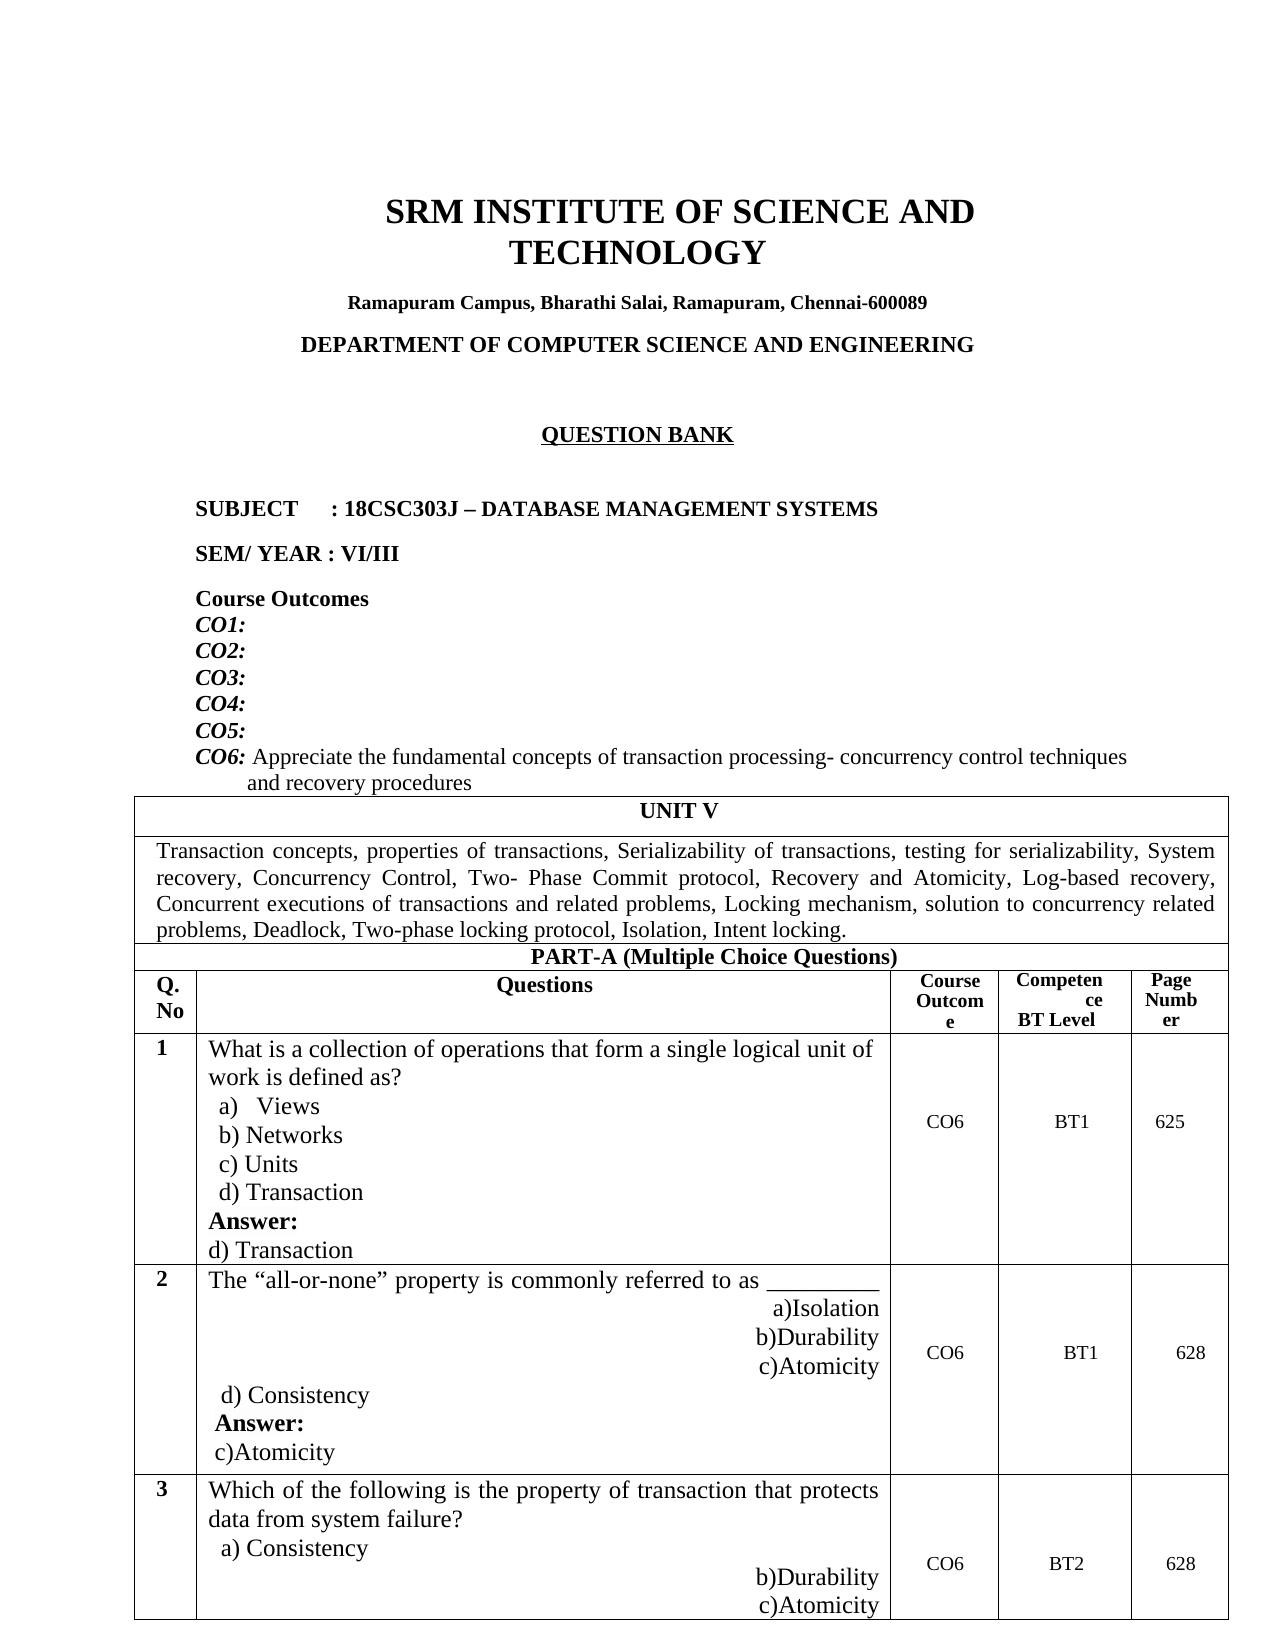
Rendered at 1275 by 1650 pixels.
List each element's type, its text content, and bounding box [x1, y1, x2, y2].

table_cell PART-A (Multiple Choice Questions) [135, 944, 1228, 970]
table_cell What is a collection of operations that form a single logical unit of work is defined as? Views b) Networks c) Units d) Transaction Answer: d) Transaction [197, 1034, 890, 1264]
table_cell The “all-or-none” property is commonly referred to as _________ a)Isolation b)Durability c)Atomicity d) Consistency Answer: c)Atomicity [197, 1265, 890, 1474]
table_cell BT1 [999, 1265, 1131, 1474]
text and recovery procedures [195, 769, 1154, 796]
table_cell Competence BT Level [999, 971, 1131, 1033]
table_cell 2 [135, 1265, 196, 1474]
text QUESTION BANK [206, 421, 1068, 447]
text CO6: Appreciate the fundamental concepts of transaction processing- concurrency control techniques [195, 743, 1154, 769]
text Course Outcomes [195, 585, 764, 611]
text CO2: [195, 638, 764, 664]
table_header UNIT V [135, 797, 1228, 836]
text CO5: [195, 717, 764, 743]
table_cell Transaction concepts, properties of transactions, Serializability of transactions, testing for serializability, System recovery, Concurrency Control, Two- Phase Commit protocol, Recovery and Atomicity, Log-based recovery, Concurrent executions of transactions and related problems, Locking mechanism, solution to concurrency related problems, Deadlock, Two-phase locking protocol, Isolation, Intent locking. [135, 837, 1228, 943]
text Ramapuram Campus, Bharathi Salai, Ramapuram, Chennai-600089 [206, 291, 1069, 313]
text CO1: [195, 611, 764, 638]
table_cell 628 [1132, 1475, 1228, 1619]
text SEM/ YEAR : VI/III [195, 540, 764, 566]
table_cell 1 [135, 1034, 196, 1264]
subtitle SRM INSTITUTE OF SCIENCE AND TECHNOLOGY [206, 190, 1069, 272]
table_cell Page Number [1132, 971, 1228, 1033]
table_cell 625 [1132, 1034, 1228, 1264]
text CO4: [195, 690, 764, 717]
text SUBJECT : 18CSC303J – DATABASE MANAGEMENT SYSTEMS [195, 495, 903, 522]
table_cell CO6 [891, 1034, 998, 1264]
text DEPARTMENT OF COMPUTER SCIENCE AND ENGINEERING [206, 331, 1069, 358]
table_cell Questions [197, 971, 890, 1033]
table_cell Q. No [135, 971, 196, 1033]
table_cell Course Outcome [891, 971, 998, 1033]
table_cell 3 [135, 1475, 196, 1619]
table_cell CO6 [891, 1475, 998, 1619]
text CO3: [195, 664, 764, 690]
table_cell CO6 [891, 1265, 998, 1474]
table_cell BT2 [999, 1475, 1131, 1619]
table_cell BT1 [999, 1034, 1131, 1264]
table_cell 628 [1132, 1265, 1228, 1474]
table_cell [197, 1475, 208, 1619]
